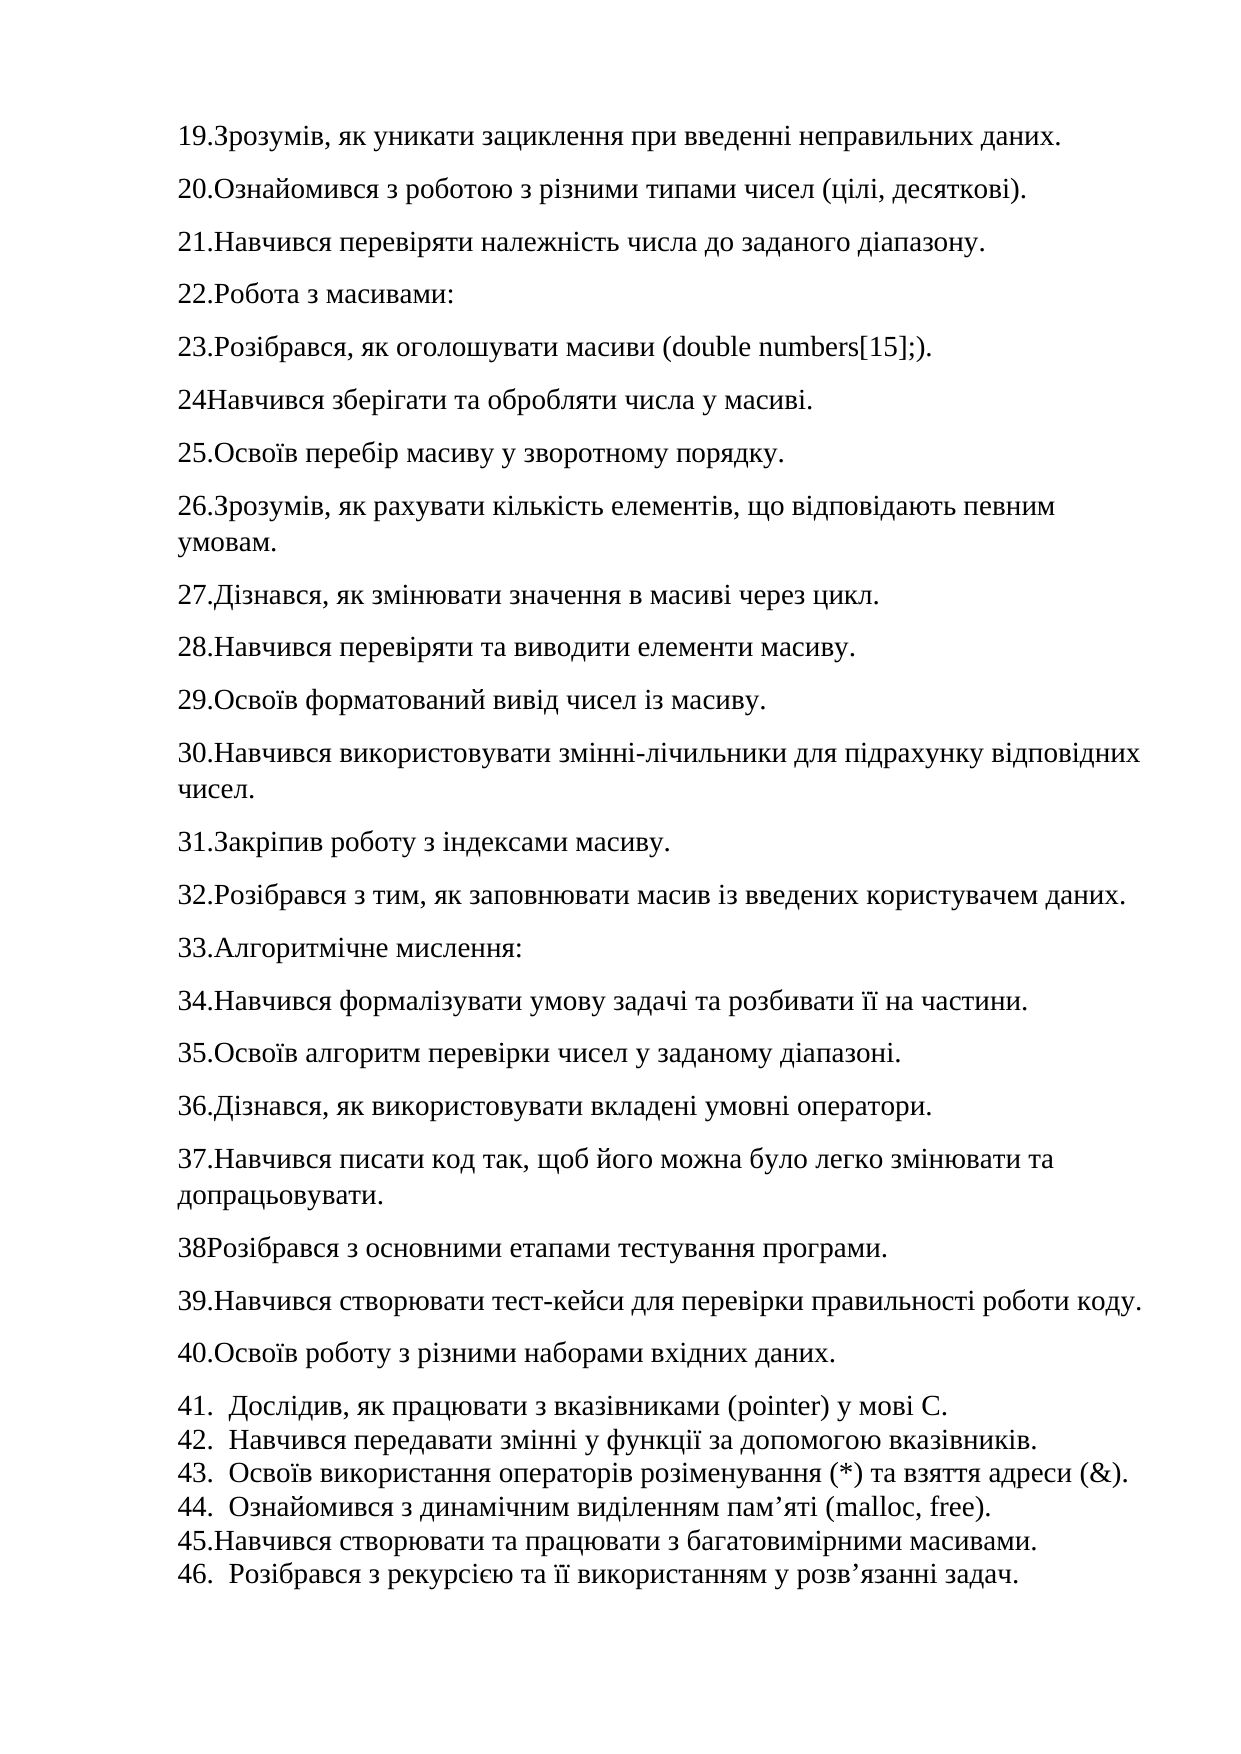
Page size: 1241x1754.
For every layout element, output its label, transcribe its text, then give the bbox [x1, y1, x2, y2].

text 37.Навчився писати код так, щоб його можна було легко змінювати та допрацьовувати. [177, 1141, 1152, 1211]
text 36.Дізнався, як використовувати вкладені умовні оператори. [177, 1088, 1152, 1122]
text 21.Навчився перевіряти належність числа до заданого діапазону. [177, 224, 1152, 257]
text 20.Ознайомився з роботою з різними типами чисел (цілі, десяткові). [177, 171, 1152, 204]
text 45.Навчився створювати та працювати з багатовимірними масивами. [177, 1523, 1152, 1556]
text 35.Освоїв алгоритм перевірки чисел у заданому діапазоні. [177, 1035, 1152, 1069]
text 34.Навчився формалізувати умову задачі та розбивати її на частини. [177, 983, 1152, 1016]
text 42. Навчився передавати змінні у функції за допомогою вказівників. [177, 1422, 1152, 1456]
text 43. Освоїв використання операторів розіменування (*) та взяття адреси (&). [177, 1456, 1152, 1489]
text 38Розібрався з основними етапами тестування програми. [177, 1230, 1152, 1263]
text 27.Дізнався, як змінювати значення в масиві через цикл. [177, 577, 1152, 610]
text 30.Навчився використовувати змінні-лічильники для підрахунку відповідних чисел. [177, 735, 1152, 805]
text 26.Зрозумів, як рахувати кількість елементів, що відповідають певним умовам. [177, 488, 1152, 557]
text 29.Освоїв форматований вивід чисел із масиву. [177, 682, 1152, 716]
text 23.Розібрався, як оголошувати масиви (double numbers[15];). [177, 329, 1152, 363]
text 28.Навчився перевіряти та виводити елементи масиву. [177, 629, 1152, 663]
text 32.Розібрався з тим, як заповнювати масив із введених користувачем даних. [177, 877, 1152, 911]
text 40.Освоїв роботу з різними наборами вхідних даних. [177, 1336, 1152, 1369]
text 24Навчився зберігати та обробляти числа у масиві. [177, 382, 1152, 416]
text 46. Розібрався з рекурсією та її використанням у розв’язанні задач. [177, 1556, 1152, 1590]
text 31.Закріпив роботу з індексами масиву. [177, 824, 1152, 858]
text 25.Освоїв перебір масиву у зворотному порядку. [177, 435, 1152, 468]
text 33.Алгоритмічне мислення: [177, 930, 1152, 963]
text 39.Навчився створювати тест-кейси для перевірки правильності роботи коду. [177, 1283, 1152, 1316]
text 44. Ознайомився з динамічним виділенням пам’яті (malloc, free). [177, 1489, 1152, 1523]
text 41. Дослідив, як працювати з вказівниками (pointer) у мові C. [177, 1388, 1152, 1422]
text 22.Робота з масивами: [177, 277, 1152, 310]
text 19.Зрозумів, як уникати зациклення при введенні неправильних даних. [177, 118, 1152, 152]
